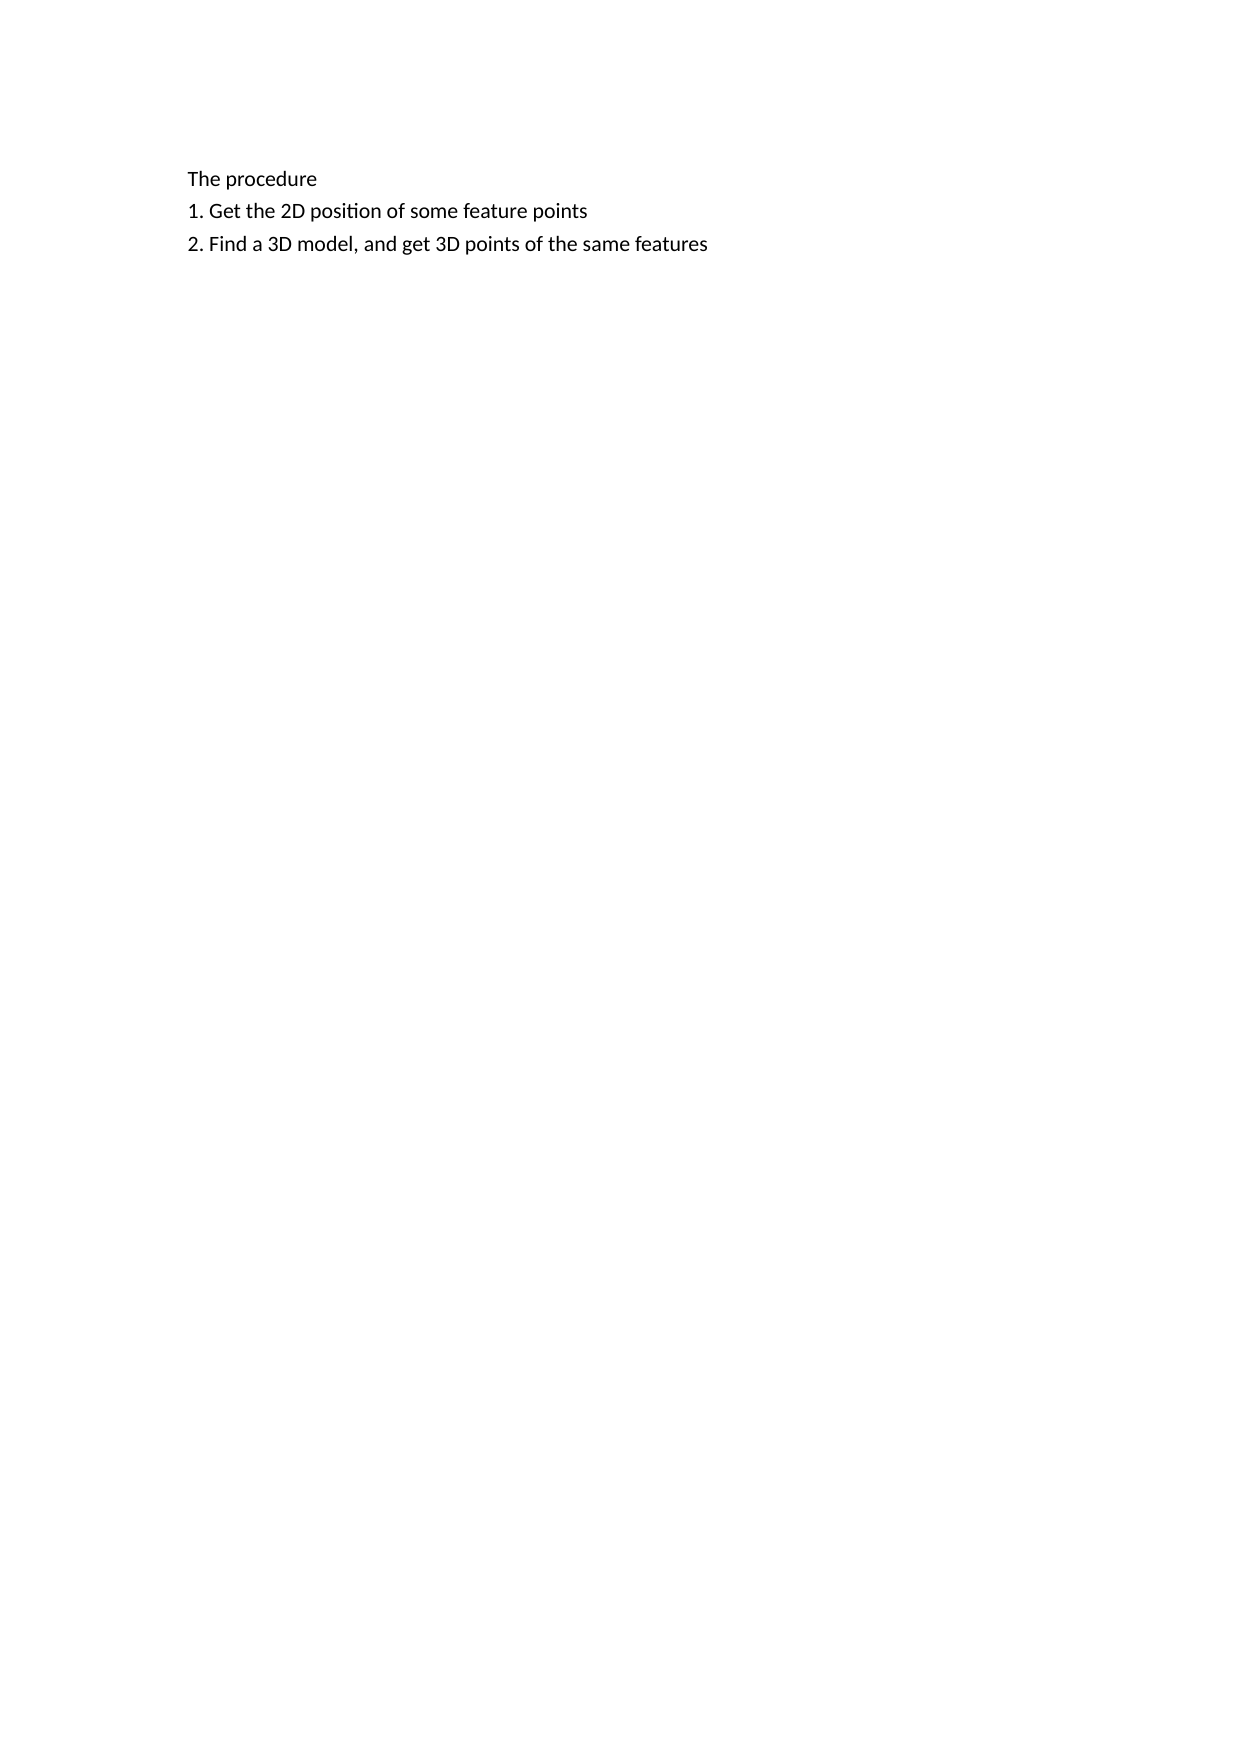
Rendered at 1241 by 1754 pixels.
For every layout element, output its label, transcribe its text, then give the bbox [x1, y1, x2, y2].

text The procedure [187, 162, 1053, 194]
text 1. Get the 2D position of some feature points [187, 194, 1053, 227]
text 2. Find a 3D model, and get 3D points of the same features [187, 227, 1053, 259]
